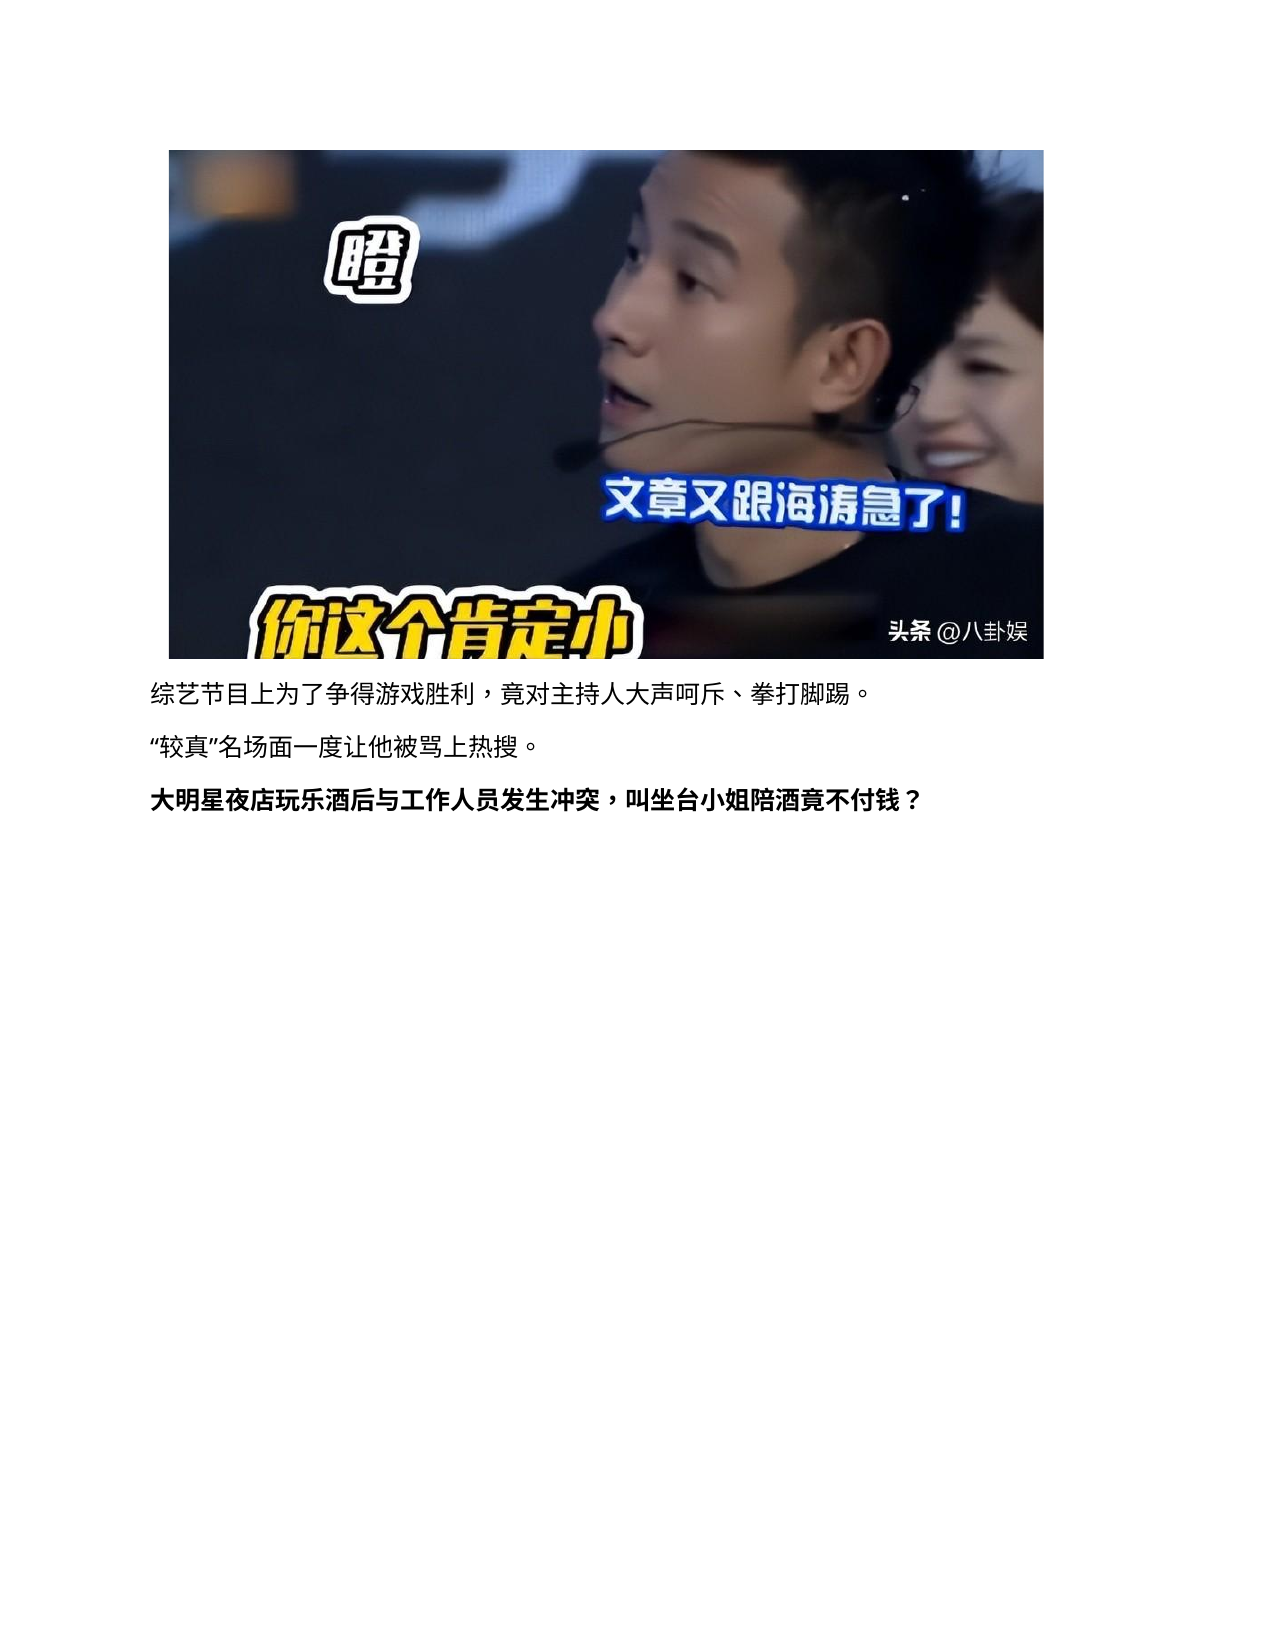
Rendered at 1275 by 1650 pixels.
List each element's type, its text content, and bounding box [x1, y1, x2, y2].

text 综艺节目上为了争得游戏胜利，竟对主持人大声呵斥、拳打脚踢。 [150, 677, 1125, 711]
text “较真”名场面一度让他被骂上热搜。 [150, 730, 1125, 764]
picture [168, 150, 1044, 659]
text 大明星夜店玩乐酒后与工作人员发生冲突，叫坐台小姐陪酒竟不付钱？ [150, 783, 1125, 817]
